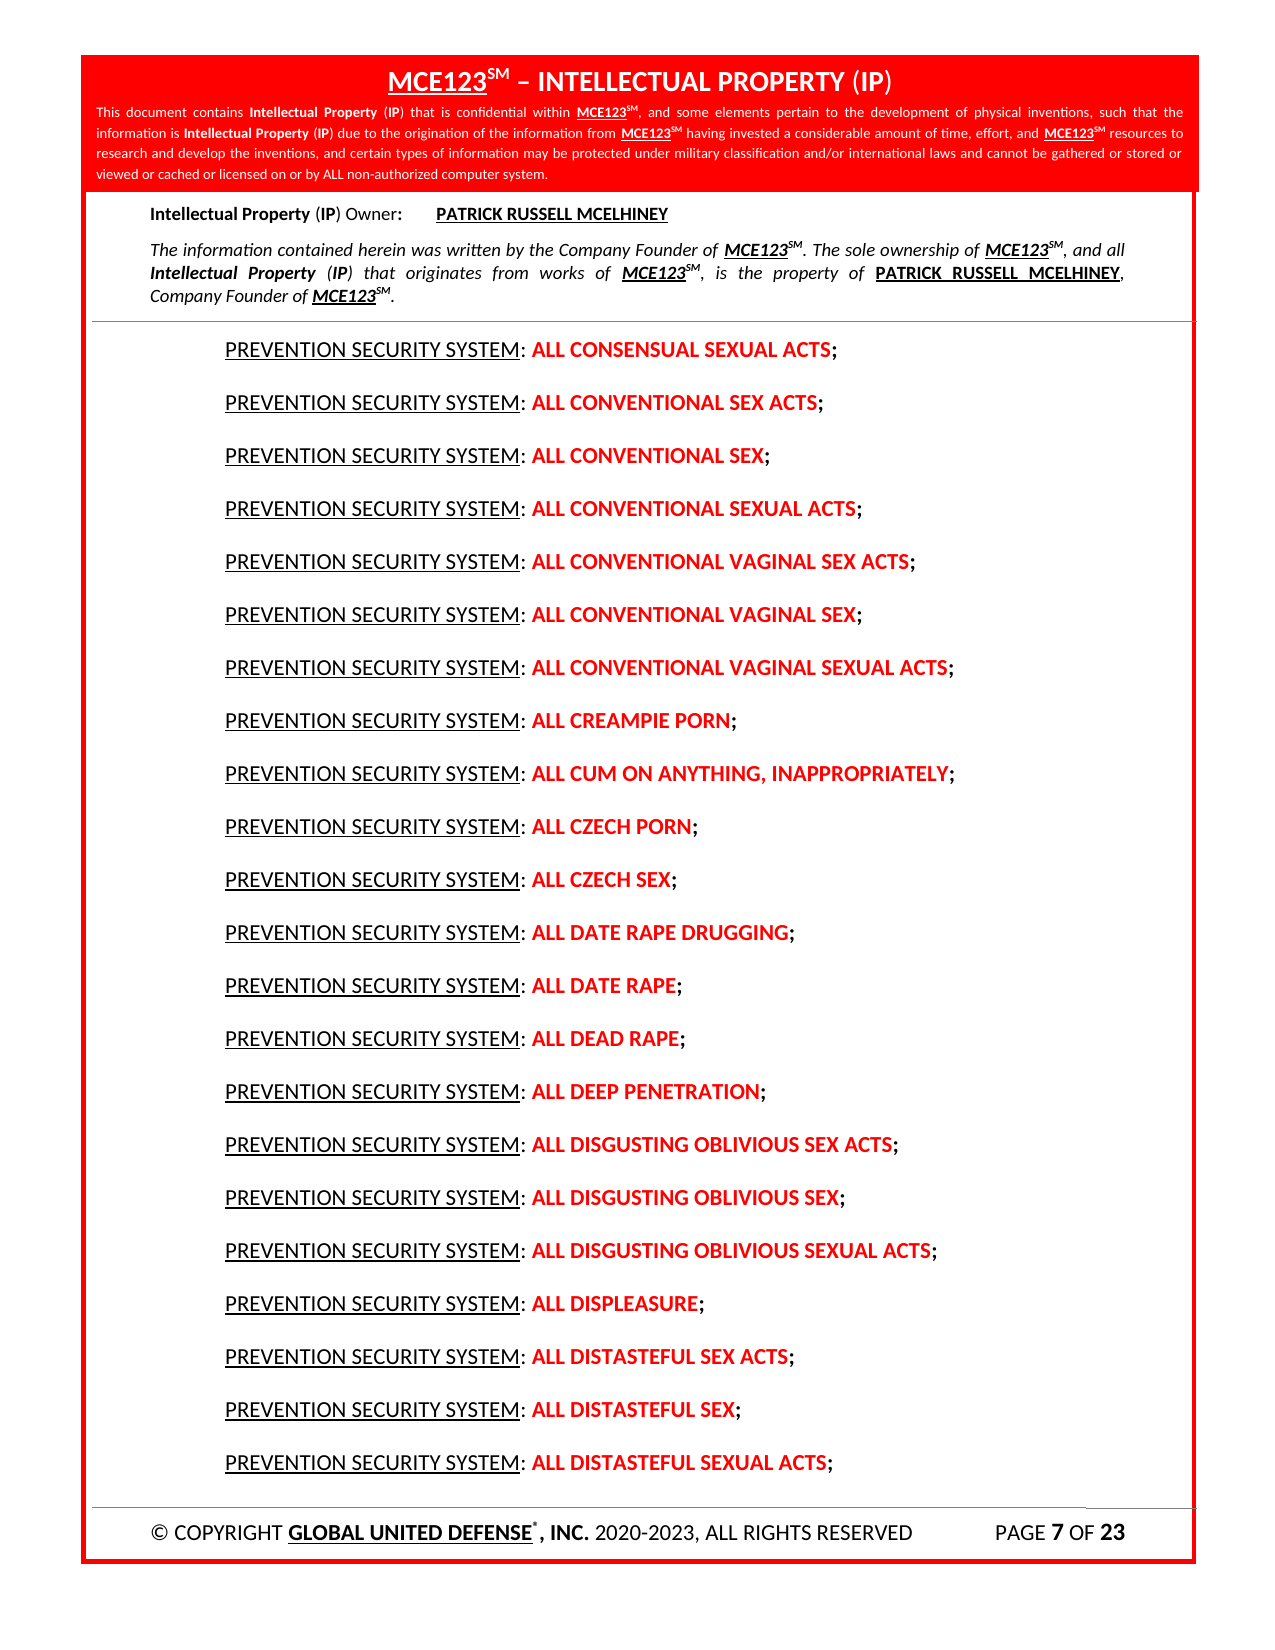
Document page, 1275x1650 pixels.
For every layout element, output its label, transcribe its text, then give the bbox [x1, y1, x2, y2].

text PREVENTION SECURITY SYSTEM: ALL CZECH SEX; [187, 865, 1125, 893]
text PREVENTION SECURITY SYSTEM: ALL DISPLEASURE; [187, 1289, 1125, 1317]
text PREVENTION SECURITY SYSTEM: ALL DEAD RAPE; [187, 1024, 1125, 1052]
text PREVENTION SECURITY SYSTEM: ALL DEEP PENETRATION; [187, 1077, 1125, 1105]
text PREVENTION SECURITY SYSTEM: ALL CONVENTIONAL SEX ACTS; [187, 388, 1125, 416]
text PREVENTION SECURITY SYSTEM: ALL CONVENTIONAL SEXUAL ACTS; [187, 494, 1125, 522]
text PREVENTION SECURITY SYSTEM: ALL DATE RAPE; [187, 971, 1125, 999]
text PREVENTION SECURITY SYSTEM: ALL DISTASTEFUL SEX ACTS; [187, 1342, 1125, 1370]
text PREVENTION SECURITY SYSTEM: ALL CONVENTIONAL VAGINAL SEX ACTS; [187, 547, 1125, 575]
text PREVENTION SECURITY SYSTEM: ALL DISGUSTING OBLIVIOUS SEX ACTS; [187, 1130, 1125, 1158]
text PREVENTION SECURITY SYSTEM: ALL CREAMPIE PORN; [187, 706, 1125, 734]
text PREVENTION SECURITY SYSTEM: ALL DISGUSTING OBLIVIOUS SEX; [187, 1183, 1125, 1211]
text PREVENTION SECURITY SYSTEM: ALL CUM ON ANYTHING, INAPPROPRIATELY; [187, 759, 1125, 787]
text PREVENTION SECURITY SYSTEM: ALL DISTASTEFUL SEX; [187, 1395, 1125, 1423]
text PREVENTION SECURITY SYSTEM: ALL CZECH PORN; [187, 812, 1125, 840]
text PREVENTION SECURITY SYSTEM: ALL CONVENTIONAL VAGINAL SEX; [187, 600, 1125, 628]
text PREVENTION SECURITY SYSTEM: ALL DISTASTEFUL SEXUAL ACTS; [187, 1448, 1125, 1476]
text PREVENTION SECURITY SYSTEM: ALL CONVENTIONAL SEX; [187, 441, 1125, 469]
text PREVENTION SECURITY SYSTEM: ALL DATE RAPE DRUGGING; [187, 918, 1125, 946]
text PREVENTION SECURITY SYSTEM: ALL CONSENSUAL SEXUAL ACTS; [187, 335, 1125, 363]
text PREVENTION SECURITY SYSTEM: ALL DISGUSTING OBLIVIOUS SEXUAL ACTS; [187, 1236, 1125, 1264]
text PREVENTION SECURITY SYSTEM: ALL CONVENTIONAL VAGINAL SEXUAL ACTS; [187, 653, 1125, 681]
